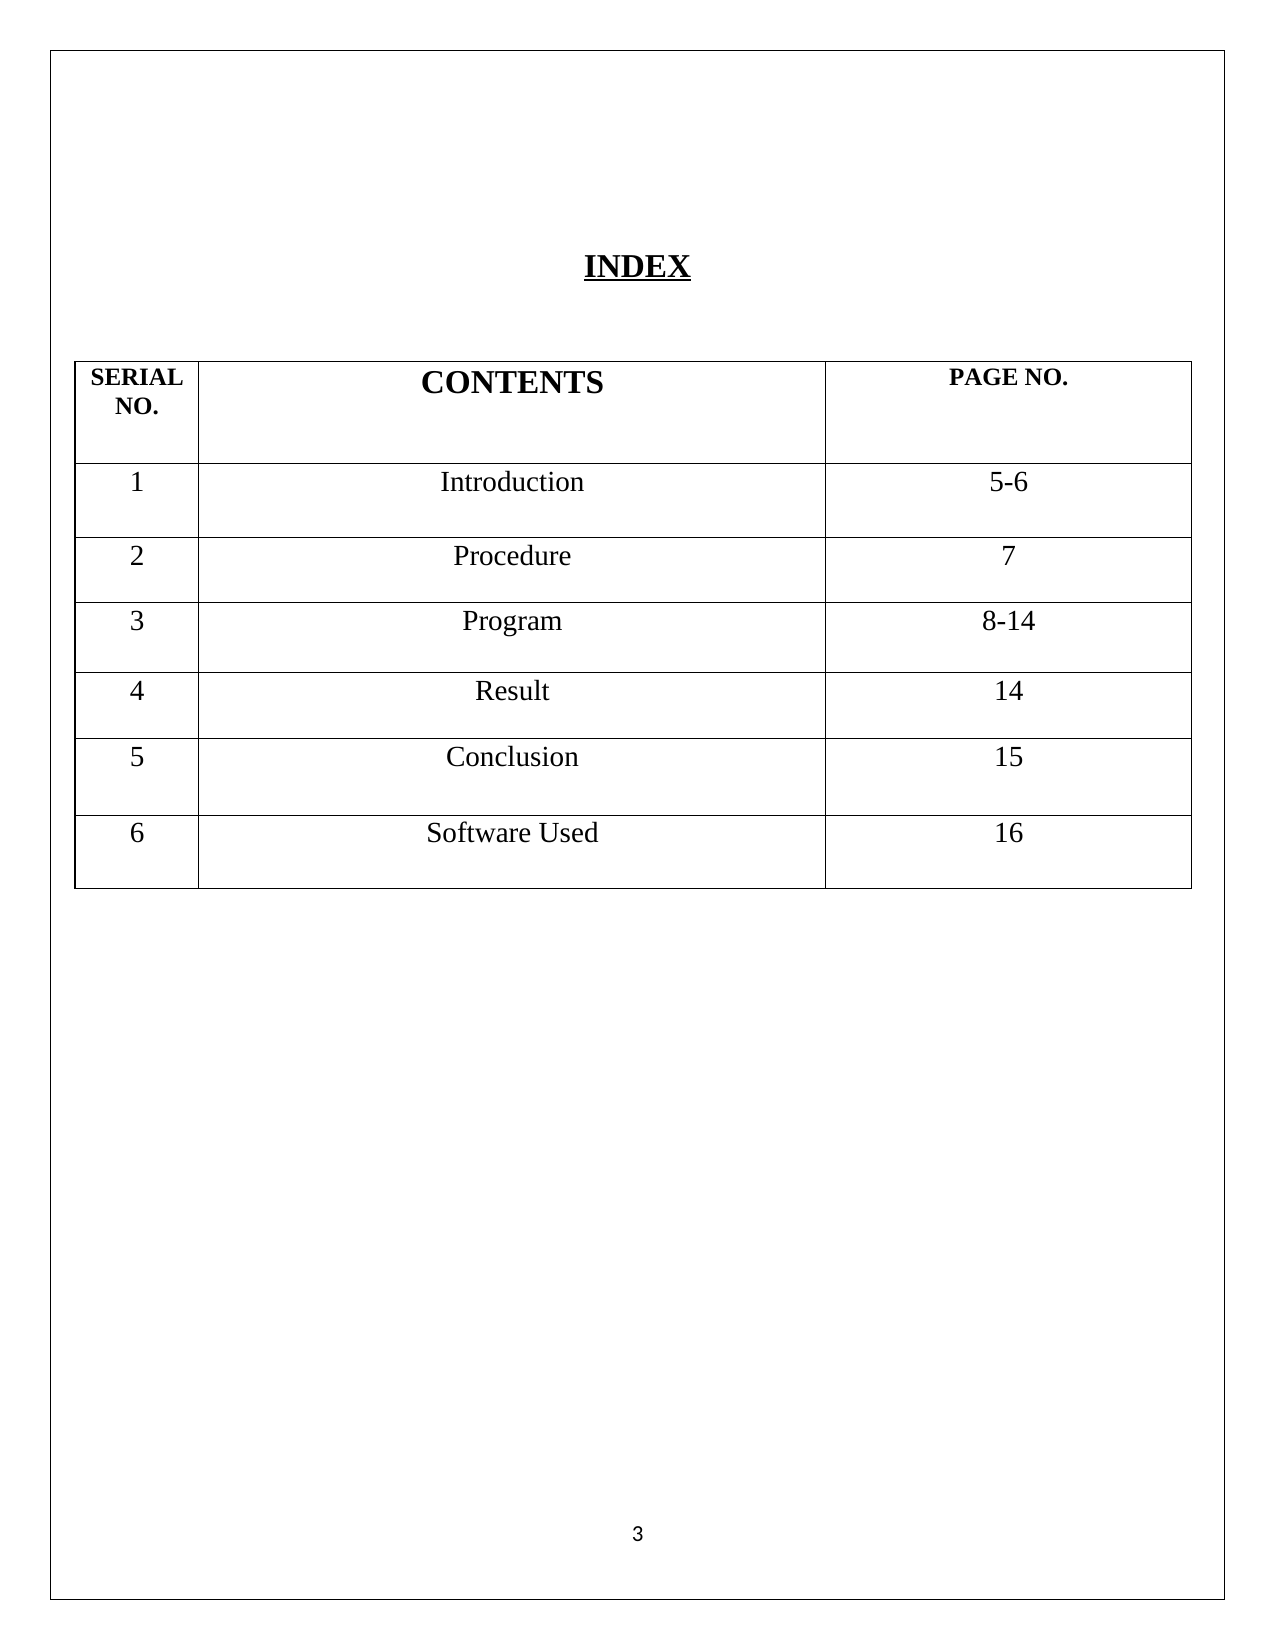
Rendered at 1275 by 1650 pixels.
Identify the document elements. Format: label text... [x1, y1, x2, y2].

text INDEX [75, 246, 1200, 284]
table_cell 2 [76, 538, 198, 602]
table_cell Conclusion [199, 739, 825, 814]
table_cell 14 [826, 673, 1191, 738]
table_cell 5 [76, 739, 198, 814]
table_cell Result [199, 673, 825, 738]
table_cell 1 [76, 464, 198, 537]
table_cell 15 [826, 739, 1191, 814]
table_cell Introduction [199, 464, 825, 537]
table_cell 6 [76, 816, 198, 888]
table_cell 8-14 [826, 603, 1191, 672]
table_cell Program [199, 603, 825, 672]
table_cell Software Used [199, 816, 825, 888]
table_cell 5-6 [826, 464, 1191, 537]
table_header SERIAL NO. [76, 362, 198, 463]
table_header PAGE NO. [826, 362, 1191, 463]
table_header CONTENTS [199, 362, 825, 463]
table_cell 16 [826, 816, 1191, 888]
table_cell 7 [826, 538, 1191, 602]
table_cell 3 [76, 603, 198, 672]
table_cell 4 [76, 673, 198, 738]
table_cell Procedure [199, 538, 825, 602]
